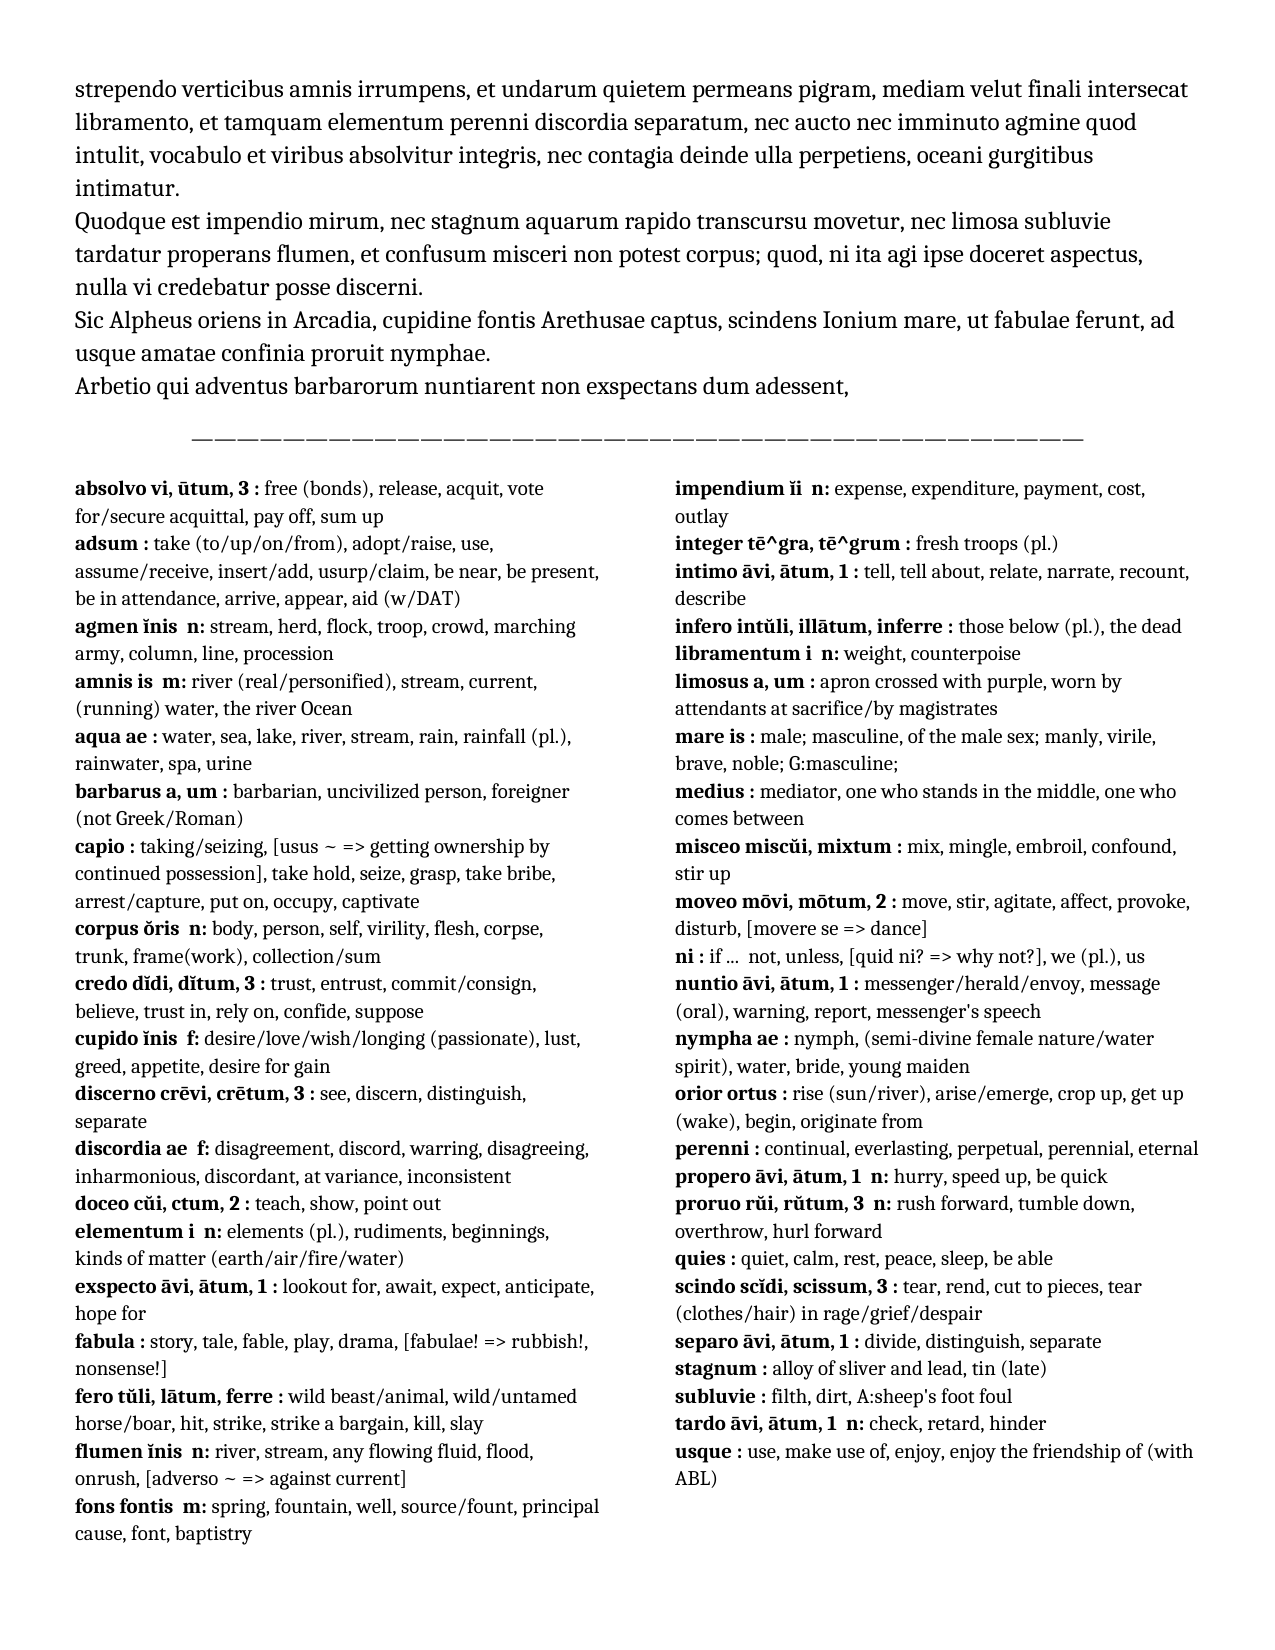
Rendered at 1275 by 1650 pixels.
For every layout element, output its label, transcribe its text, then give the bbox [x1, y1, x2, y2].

text libramentum i n: weight, counterpoise [675, 642, 1200, 666]
text orior ortus : rise (sun/river), arise/emerge, crop up, get up (wake), begin, originate from [675, 1082, 1200, 1133]
text cupido ĭnis f: desire/love/wish/longing (passionate), lust, greed, appetite, desire for gain [75, 1027, 600, 1078]
text usque : use, make use of, enjoy, enjoy the friendship of (with ABL) [675, 1439, 1200, 1491]
text fabula : story, tale, fable, play, drama, [fabulae! => rubbish!, nonsense!] [75, 1329, 600, 1381]
text intimo āvi, ātum, 1 : tell, tell about, relate, narrate, recount, describe [675, 559, 1200, 611]
text barbarus a, um : barbarian, uncivilized person, foreigner (not Greek/Roman) [75, 779, 600, 831]
text subluvie : filth, dirt, A:sheep's foot foul [675, 1384, 1200, 1408]
text medius : mediator, one who stands in the middle, one who comes between [675, 779, 1200, 831]
text doceo cŭi, ctum, 2 : teach, show, point out [75, 1192, 600, 1216]
text infero intŭli, illātum, inferre : those below (pl.), the dead [675, 614, 1200, 638]
text stagnum : alloy of sliver and lead, tin (late) [675, 1357, 1200, 1381]
text proruo rŭi, rŭtum, 3 n: rush forward, tumble down, overthrow, hurl forward [675, 1192, 1200, 1243]
text exspecto āvi, ātum, 1 : lookout for, await, expect, anticipate, hope for [75, 1274, 600, 1326]
text misceo miscŭi, mixtum : mix, mingle, embroil, confound, stir up [675, 834, 1200, 886]
text tardo āvi, ātum, 1 n: check, retard, hinder [675, 1412, 1200, 1436]
text flumen ĭnis n: river, stream, any flowing fluid, flood, onrush, [adverso ~ => against current] [75, 1439, 600, 1491]
text scindo scĭdi, scissum, 3 : tear, rend, cut to pieces, tear (clothes/hair) in rage/grief/despair [675, 1274, 1200, 1326]
text nympha ae : nymph, (semi-divine female nature/water spirit), water, bride, young maiden [675, 1027, 1200, 1078]
text ni : if ... not, unless, [quid ni? => why not?], we (pl.), us [675, 944, 1200, 968]
text discordia ae f: disagreement, discord, warring, disagreeing, inharmonious, discordant, at variance, inconsistent [75, 1137, 600, 1188]
text amnis is m: river (real/personified), stream, current, (running) water, the river Ocean [75, 669, 600, 721]
text limosus a, um : apron crossed with purple, worn by attendants at sacrifice/by magistrates [675, 669, 1200, 721]
text impendium ĭi n: expense, expenditure, payment, cost, outlay [675, 477, 1200, 528]
text fons fontis m: spring, fountain, well, source/fount, principal cause, font, baptistry [75, 1494, 600, 1546]
text absolvo vi, ūtum, 3 : free (bonds), release, acquit, vote for/secure acquittal, pay off, sum up [75, 477, 600, 528]
text elementum i n: elements (pl.), rudiments, beginnings, kinds of matter (earth/air/fire/water) [75, 1219, 600, 1271]
text nuntio āvi, ātum, 1 : messenger/herald/envoy, message (oral), warning, report, messenger's speech [675, 972, 1200, 1023]
text adsum : take (to/up/on/from), adopt/raise, use, assume/receive, insert/add, usurp/claim, be near, be present, be in attendance, arrive, appear, aid (w/DAT) [75, 532, 600, 611]
text perenni : continual, everlasting, perpetual, perennial, eternal [675, 1137, 1200, 1161]
text propero āvi, ātum, 1 n: hurry, speed up, be quick [675, 1164, 1200, 1188]
text moveo mōvi, mōtum, 2 : move, stir, agitate, affect, provoke, disturb, [movere se => dance] [675, 889, 1200, 941]
text mare is : male; masculine, of the male sex; manly, virile, brave, noble; G:masculine; [675, 724, 1200, 776]
text separo āvi, ātum, 1 : divide, distinguish, separate [675, 1329, 1200, 1353]
text discerno crēvi, crētum, 3 : see, discern, distinguish, separate [75, 1082, 600, 1133]
text quies : quiet, calm, rest, peace, sleep, be able [675, 1247, 1200, 1271]
text ——————————————————————————————————————— [75, 426, 1200, 452]
text fero tŭli, lātum, ferre : wild beast/animal, wild/untamed horse/boar, hit, strike, strike a bargain, kill, slay [75, 1384, 600, 1436]
text integer tē^gra, tē^grum : fresh troops (pl.) [675, 532, 1200, 556]
text credo dĭdi, dĭtum, 3 : trust, entrust, commit/consign, believe, trust in, rely on, confide, suppose [75, 972, 600, 1023]
text strependo verticibus amnis irrumpens, et undarum quietem permeans pigram, mediam velut finali intersecat libramento, et tamquam elementum perenni discordia separatum, nec aucto nec imminuto agmine quod intulit, vocabulo et viribus absolvitur integris, nec contagia deinde ulla perpetiens, oceani gurgitibus intimatur. Quodque est impendio mirum, nec stagnum aquarum rapido transcursu movetur, nec limosa subluvie tardatur properans flumen, et confusum misceri non potest corpus; quod, ni ita agi ipse doceret aspectus, nulla vi credebatur posse discerni. Sic Alpheus oriens in Arcadia, cupidine fontis Arethusae captus, scindens Ionium mare, ut fabulae ferunt, ad usque amatae confinia proruit nymphae. Arbetio qui adventus barbarorum nuntiarent non exspectans dum adessent, [75, 75, 1200, 401]
text corpus ŏris n: body, person, self, virility, flesh, corpse, trunk, frame(work), collection/sum [75, 917, 600, 968]
text capio : taking/seizing, [usus ~ => getting ownership by continued possession], take hold, seize, grasp, take bribe, arrest/capture, put on, occupy, captivate [75, 834, 600, 913]
text aqua ae : water, sea, lake, river, stream, rain, rainfall (pl.), rainwater, spa, urine [75, 724, 600, 776]
text agmen ĭnis n: stream, herd, flock, troop, crowd, marching army, column, line, procession [75, 614, 600, 666]
